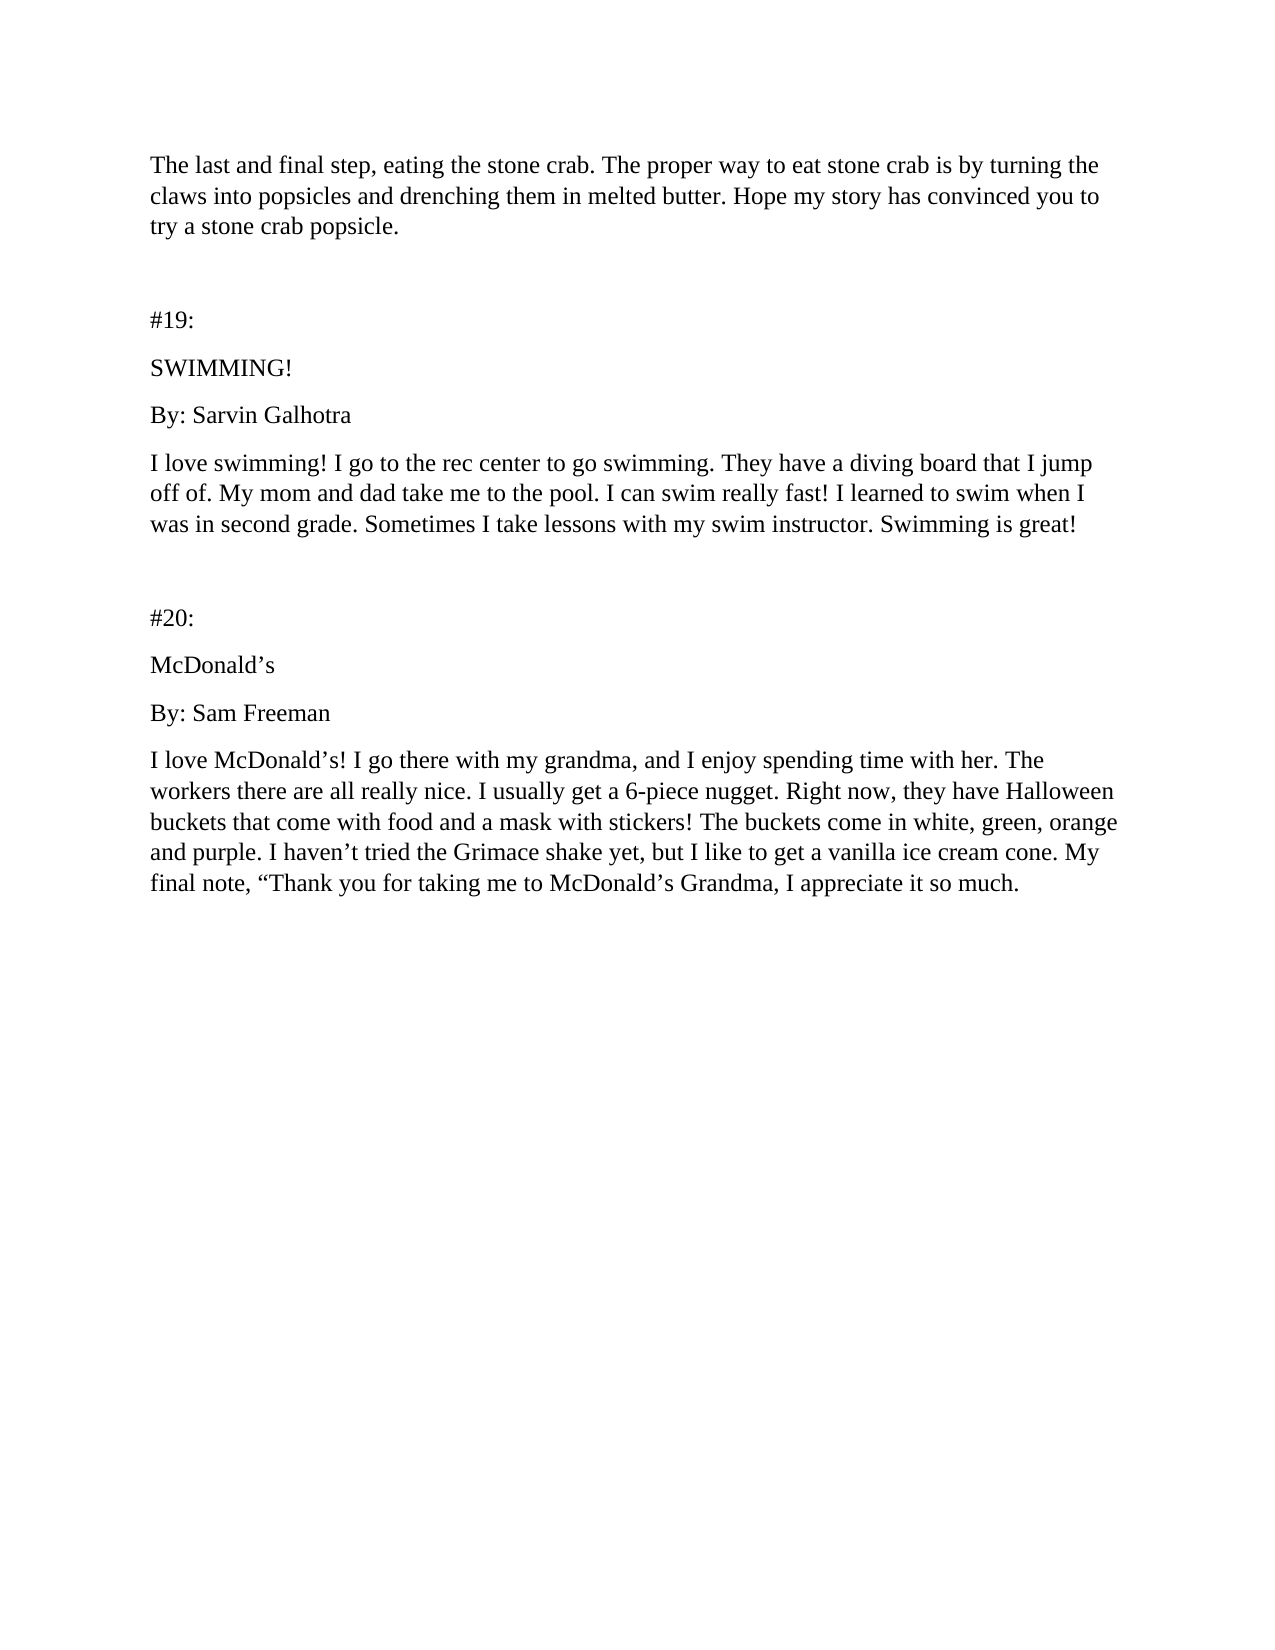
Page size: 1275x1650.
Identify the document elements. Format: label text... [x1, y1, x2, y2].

text By: Sam Freeman [150, 698, 1125, 727]
text #20: [150, 603, 1125, 632]
text I love McDonald’s! I go there with my grandma, and I enjoy spending time with her. The workers there are all really nice. I usually get a 6-piece nugget. Right now, they have Halloween buckets that come with food and a mask with stickers! The buckets come in white, green, orange and purple. I haven’t tried the Grimace shake yet, but I like to get a vanilla ice cream cone. My final note, “Thank you for taking me to McDonald’s Grandma, I appreciate it so much. [150, 745, 1125, 897]
text SWIMMING! [150, 353, 1125, 382]
text By: Sarvin Galhotra [150, 400, 1125, 429]
text I love swimming! I go to the rec center to go swimming. They have a diving board that I jump off of. My mom and dad take me to the pool. I can swim really fast! I learned to swim when I was in second grade. Sometimes I take lessons with my swim instructor. Swimming is great! [150, 448, 1125, 538]
text McDonald’s [150, 650, 1125, 679]
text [150, 150, 1125, 240]
text #19: [150, 305, 1125, 334]
